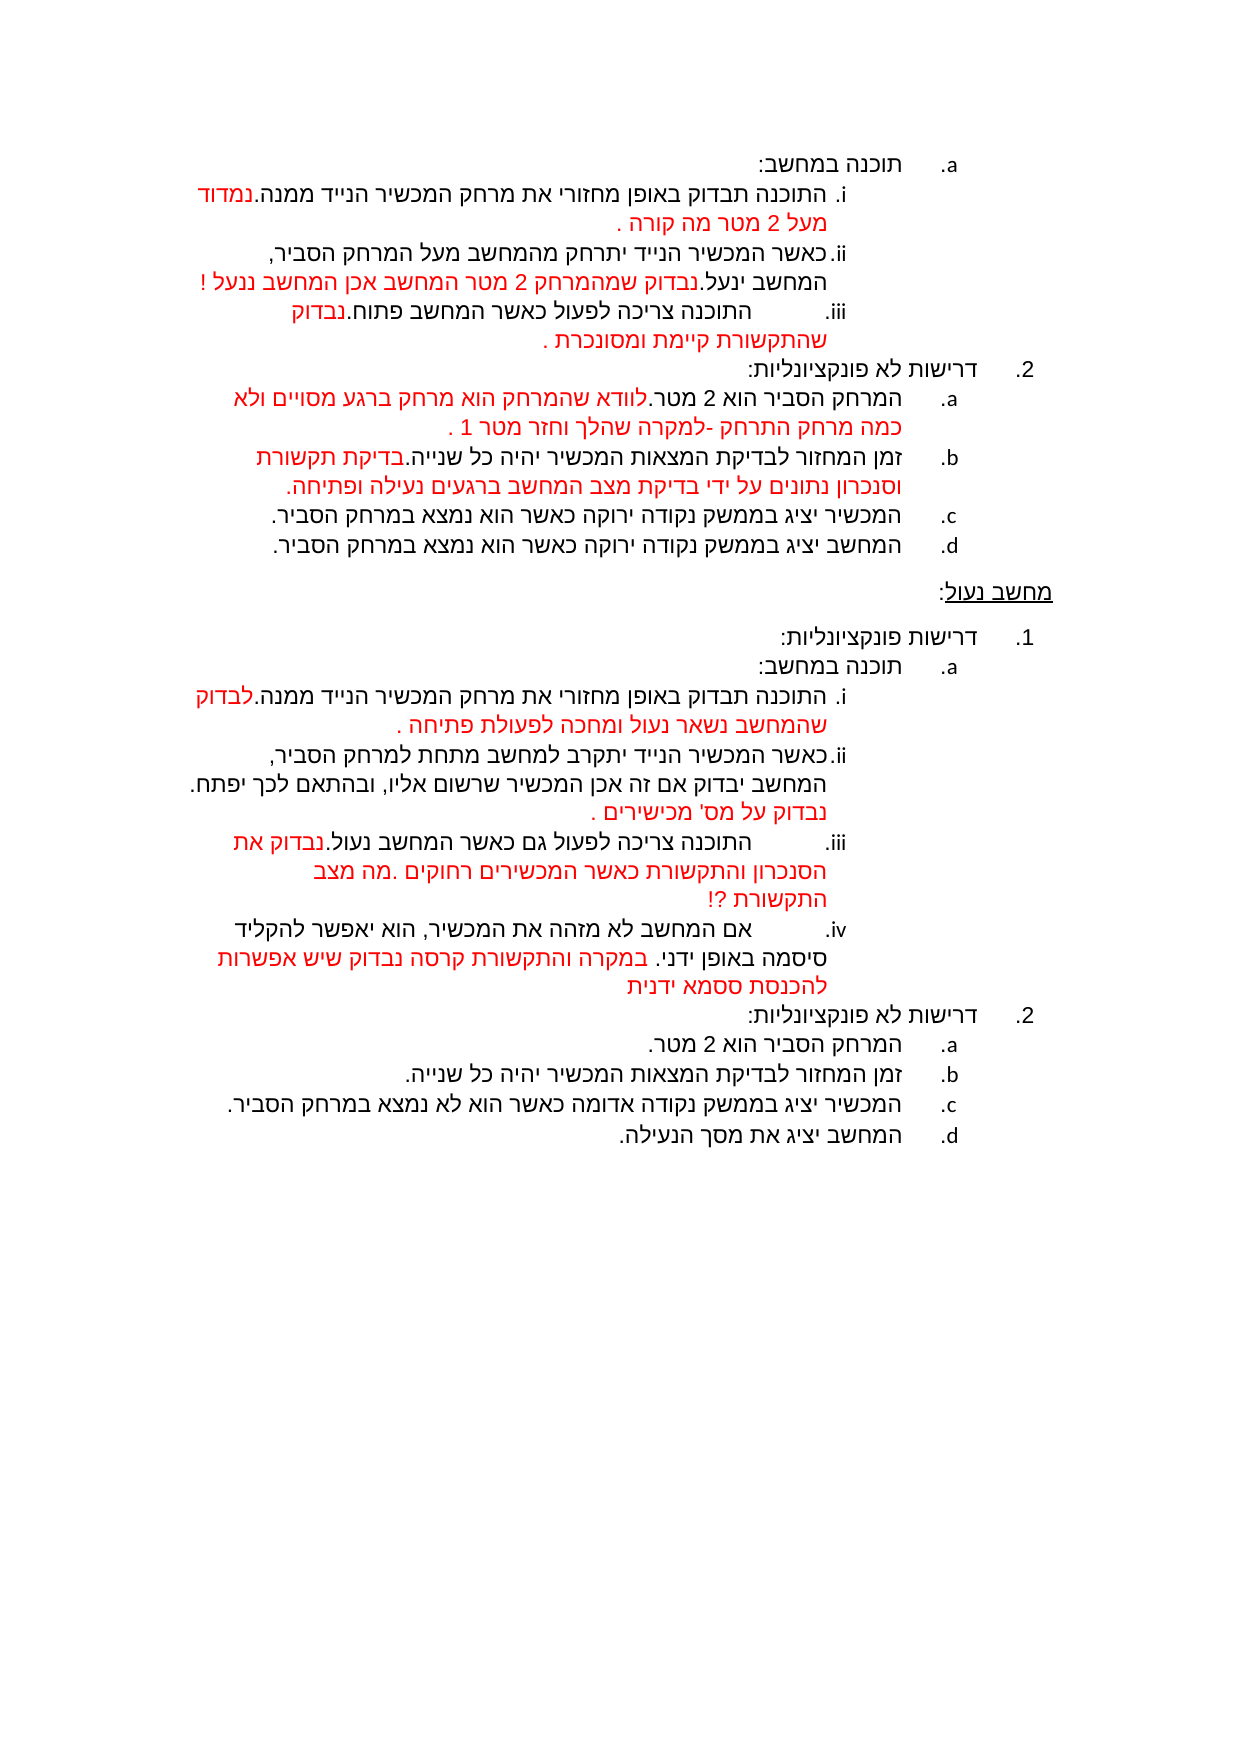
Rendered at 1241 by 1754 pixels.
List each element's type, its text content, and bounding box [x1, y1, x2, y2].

list התוכנה צריכה לפעול כאשר המחשב פתוח.נבדוק שהתקשורת קיימת ומסונכרת . [187, 297, 846, 354]
list זמן המחזור לבדיקת המצאות המכשיר יהיה כל שנייה. [187, 1060, 940, 1088]
list דרישות לא פונקציונליות: [187, 1002, 1015, 1028]
list המחשב יציג את מסך הנעילה. [187, 1121, 940, 1149]
list המחשב יציג בממשק נקודה ירוקה כאשר הוא נמצא במרחק הסביר. [187, 532, 940, 559]
list כאשר המכשיר הנייד יתרחק מהמחשב מעל המרחק הסביר, המחשב ינעל.נבדוק שמהמרחק 2 מטר המחשב אכן המחשב ננעל ! [187, 239, 846, 295]
list המכשיר יציג בממשק נקודה ירוקה כאשר הוא נמצא במרחק הסביר. [187, 501, 940, 529]
list דרישות לא פונקציונליות: [187, 356, 1015, 382]
text מחשב נעול: [187, 578, 1053, 605]
list כאשר המכשיר הנייד יתקרב למחשב מתחת למרחק הסביר, המחשב יבדוק אם זה אכן המכשיר שרשום אליו, ובהתאם לכך יפתח.נבדוק על מס' מכישירים . [187, 741, 846, 826]
list זמן המחזור לבדיקת המצאות המכשיר יהיה כל שנייה.בדיקת תקשורת וסנכרון נתונים על ידי בדיקת מצב המחשב ברגעים נעילה ופתיחה. [187, 443, 940, 499]
list התוכנה תבדוק באופן מחזורי את מרחק המכשיר הנייד ממנה.נמדוד מעל 2 מטר מה קורה . [187, 180, 846, 237]
list המכשיר יציג בממשק נקודה אדומה כאשר הוא לא נמצא במרחק הסביר. [187, 1091, 940, 1118]
list התוכנה תבדוק באופן מחזורי את מרחק המכשיר הנייד ממנה.לבדוק שהמחשב נשאר נעול ומחכה לפעולת פתיחה . [187, 682, 846, 739]
list תוכנה במחשב: [187, 652, 940, 680]
list התוכנה צריכה לפעול גם כאשר המחשב נעול.נבדוק את הסנכרון והתקשורת כאשר המכשירים רחוקים .מה מצב התקשורת ?! [187, 828, 846, 913]
list המרחק הסביר הוא 2 מטר.לוודא שהמרחק הוא מרחק ברגע מסויים ולא כמה מרחק התרחק -למקרה שהלך וחזר מטר 1 . [187, 384, 940, 441]
list דרישות פונקציונליות: [187, 623, 1015, 650]
list אם המחשב לא מזהה את המכשיר, הוא יאפשר להקליד סיסמה באופן ידני. במקרה והתקשורת קרסה נבדוק שיש אפשרות להכנסת ססמא ידנית [187, 915, 846, 999]
list תוכנה במחשב: [187, 150, 940, 178]
list המרחק הסביר הוא 2 מטר. [187, 1030, 940, 1058]
